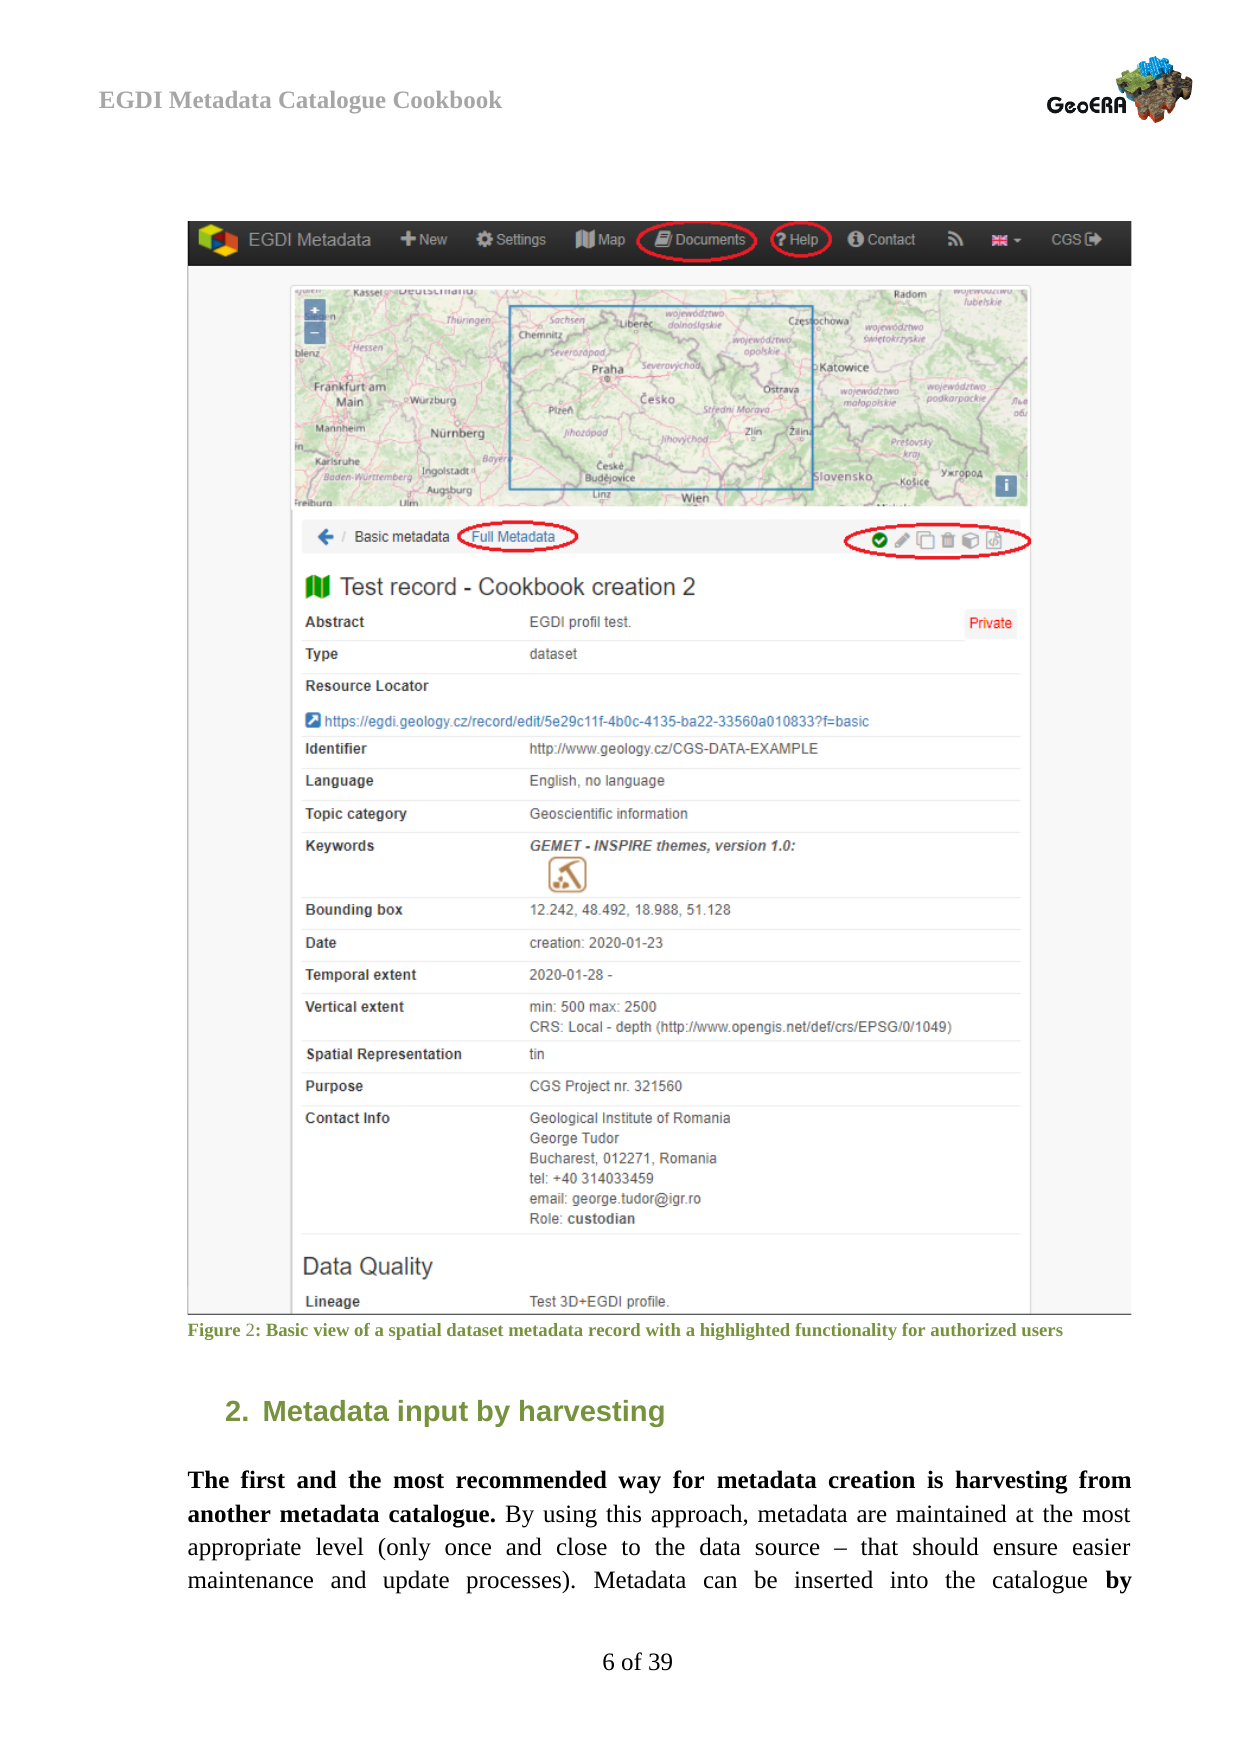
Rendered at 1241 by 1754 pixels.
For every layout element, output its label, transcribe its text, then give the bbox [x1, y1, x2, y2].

picture [187, 221, 1132, 1315]
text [187, 1466, 1132, 1593]
picture [1046, 56, 1193, 123]
title Metadata input by harvesting [225, 1394, 1132, 1428]
text Figure 2: Basic view of a spatial dataset metadata record with a highlighted functionality for authorized users [187, 1319, 1132, 1341]
